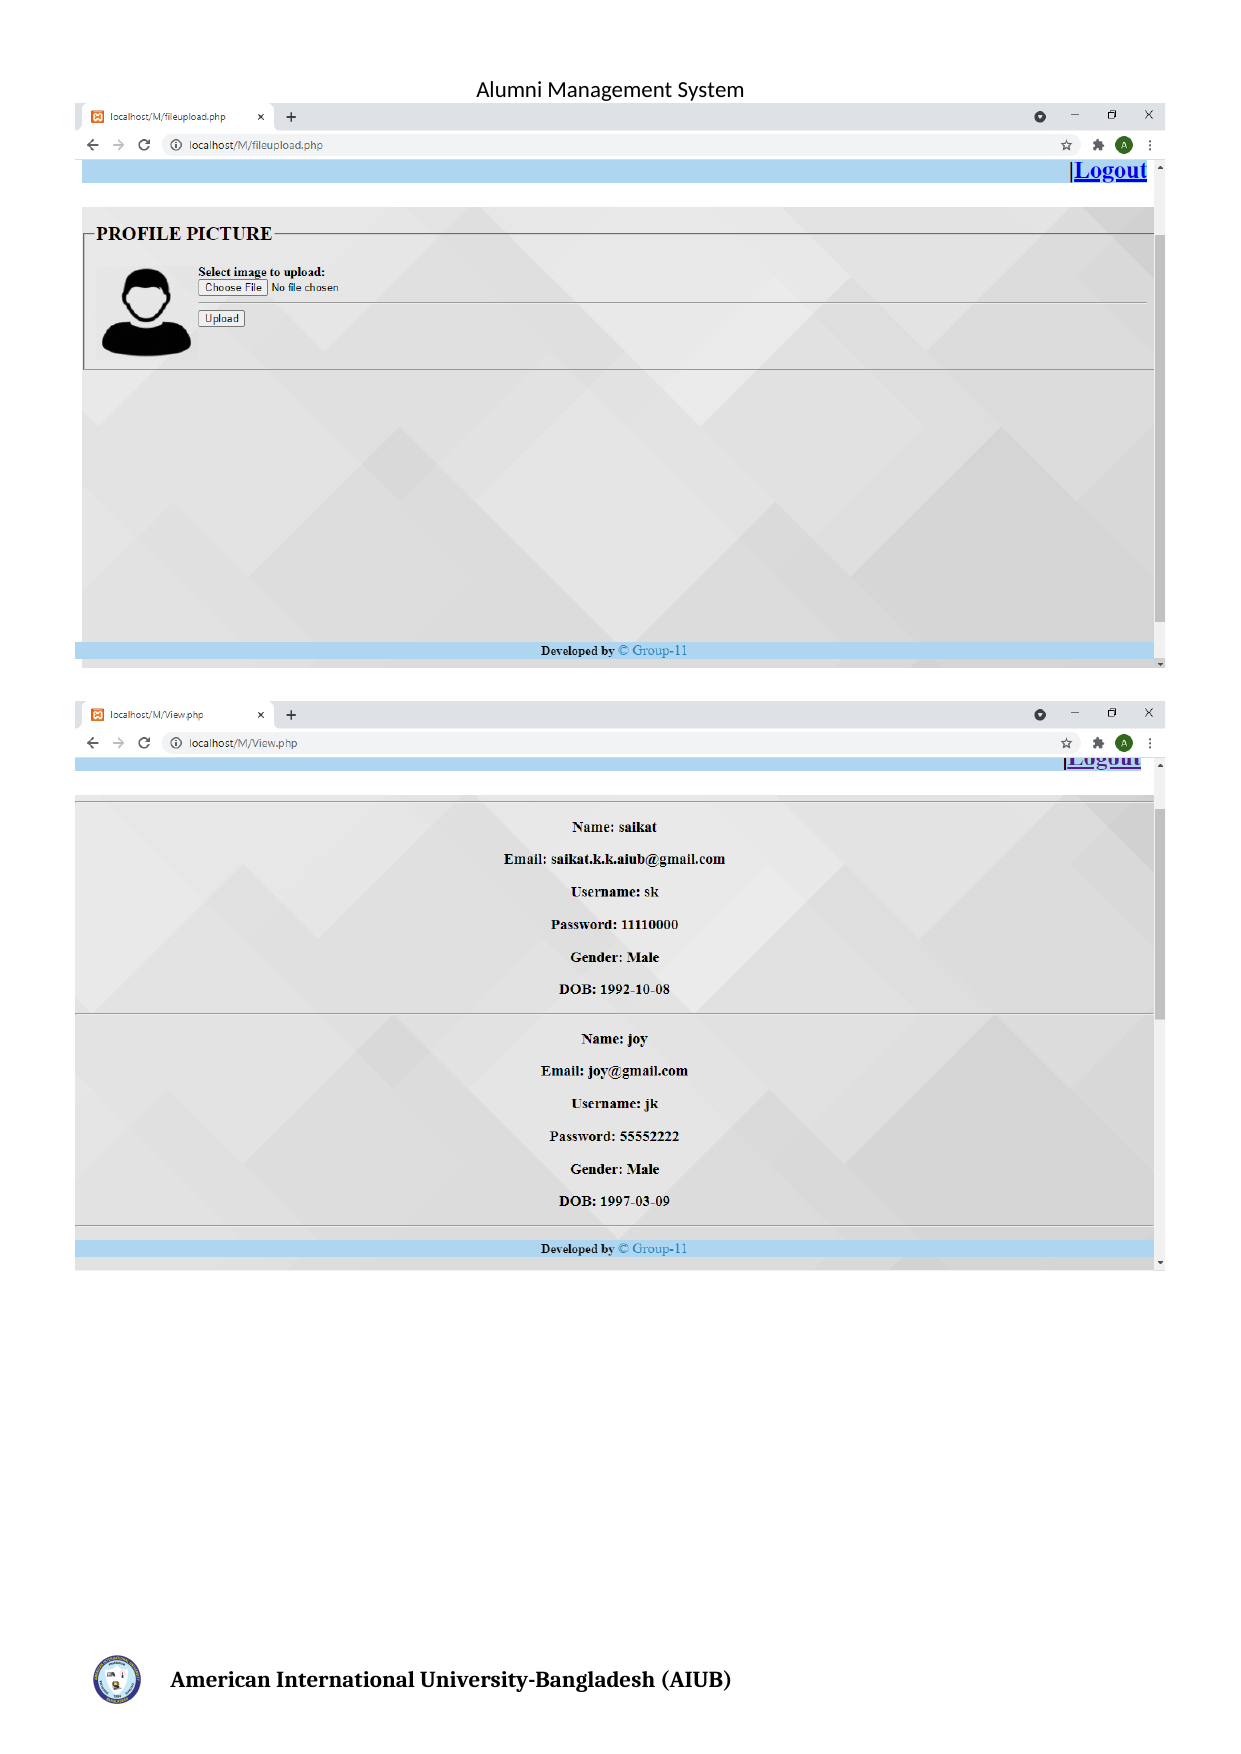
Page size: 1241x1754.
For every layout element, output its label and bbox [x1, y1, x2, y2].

picture [92, 1654, 142, 1705]
